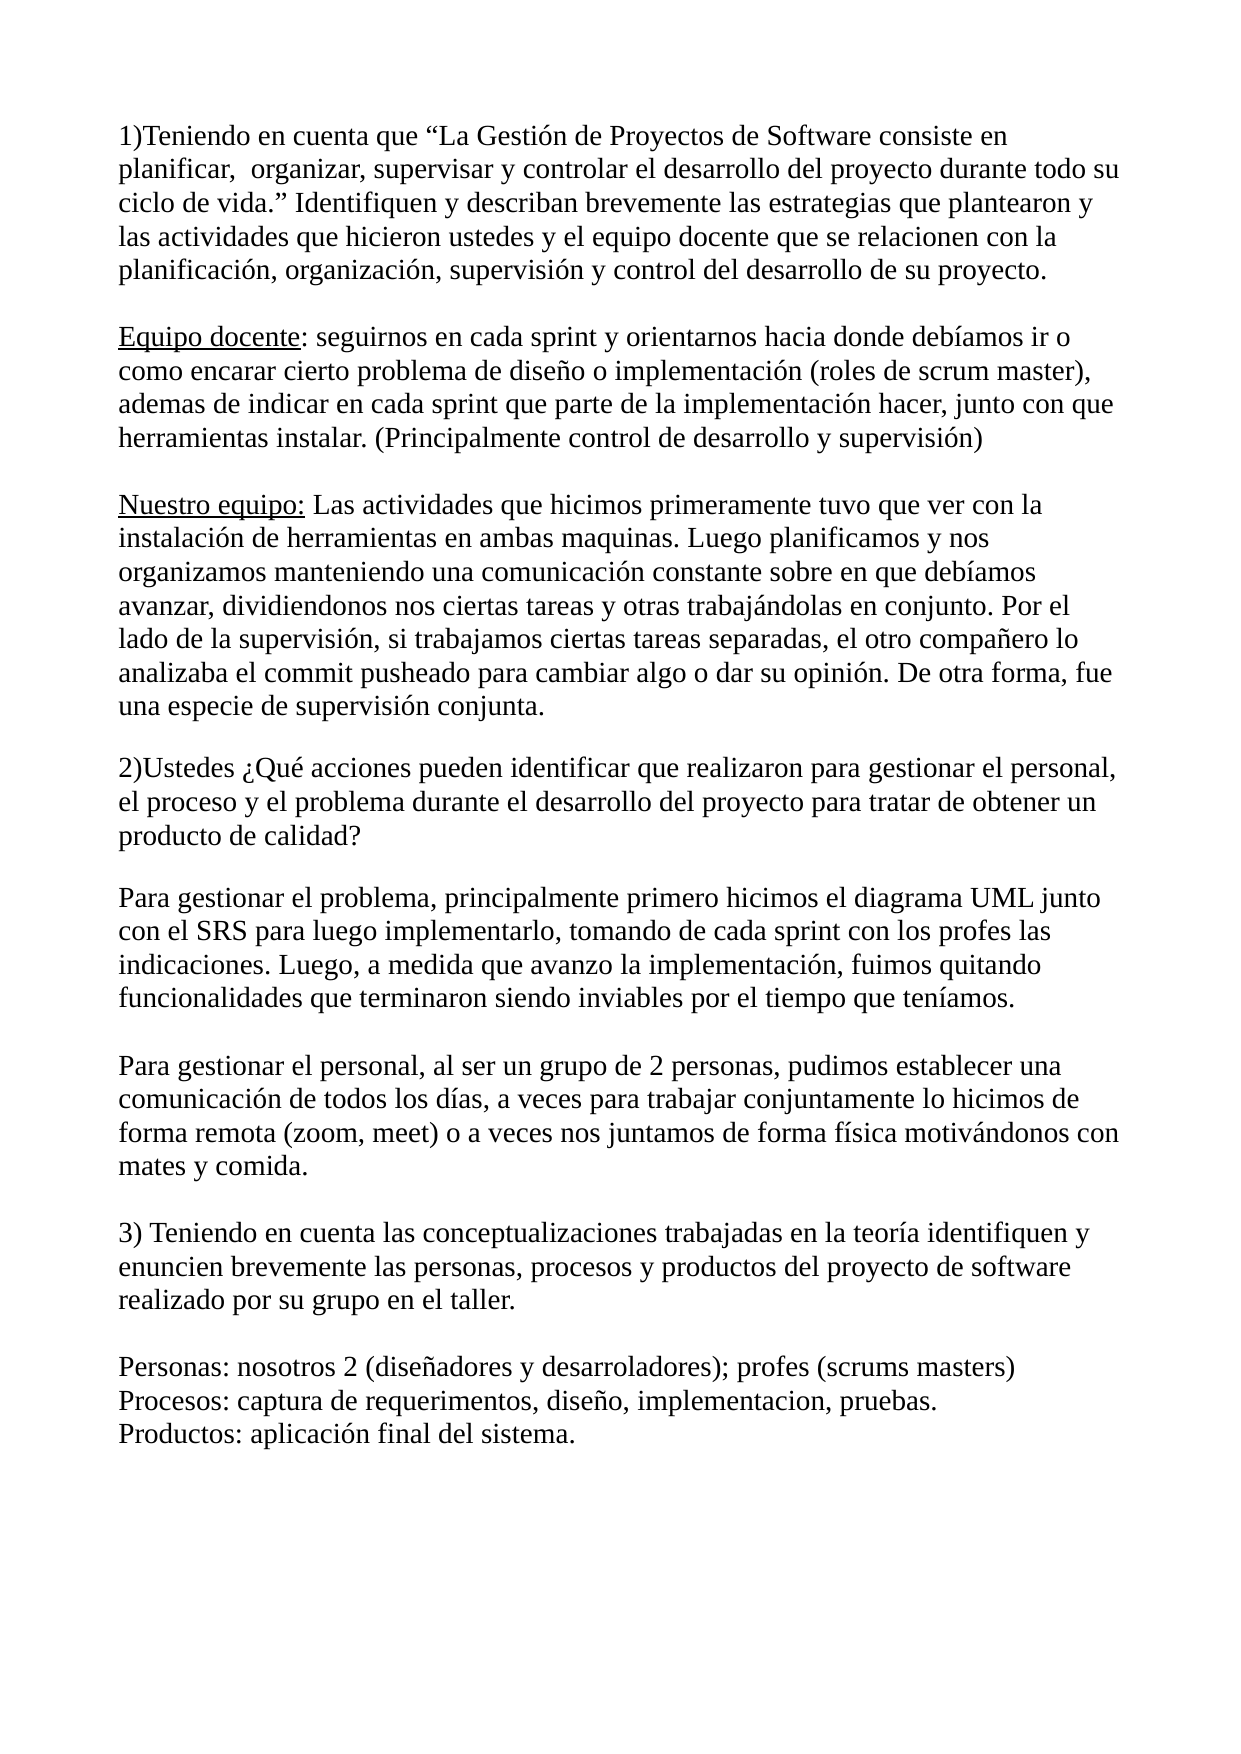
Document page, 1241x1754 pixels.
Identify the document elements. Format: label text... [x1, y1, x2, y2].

text 1)Teniendo en cuenta que “La Gestión de Proyectos de Software consiste en planificar, organizar, supervisar y controlar el desarrollo del proyecto durante todo su ciclo de vida.” Identifiquen y describan brevemente las estrategias que plantearon y las actividades que hicieron ustedes y el equipo docente que se relacionen con la planificación, organización, supervisión y control del desarrollo de su proyecto. [118, 118, 1122, 286]
text Personas: nosotros 2 (diseñadores y desarroladores); profes (scrums masters) [118, 1349, 1122, 1383]
text producto de calidad? [118, 818, 1122, 851]
text Productos: aplicación final del sistema. [118, 1417, 1122, 1450]
text Para gestionar el personal, al ser un grupo de 2 personas, pudimos establecer una comunicación de todos los días, a veces para trabajar conjuntamente lo hicimos de forma remota (zoom, meet) o a veces nos juntamos de forma física motivándonos con mates y comida. [118, 1048, 1122, 1182]
text realizado por su grupo en el taller. [118, 1282, 1122, 1316]
text Equipo docente: seguirnos en cada sprint y orientarnos hacia donde debíamos ir o como encarar cierto problema de diseño o implementación (roles de scrum master), ademas de indicar en cada sprint que parte de la implementación hacer, junto con que herramientas instalar. (Principalmente control de desarrollo y supervisión) [118, 319, 1122, 453]
text 2)Ustedes ¿Qué acciones pueden identificar que realizaron para gestionar el personal, [118, 751, 1122, 784]
text el proceso y el problema durante el desarrollo del proyecto para tratar de obtener un [118, 784, 1122, 818]
text 3) Teniendo en cuenta las conceptualizaciones trabajadas en la teoría identifiquen y [118, 1215, 1122, 1249]
text Procesos: captura de requerimentos, diseño, implementacion, pruebas. [118, 1383, 1122, 1417]
text enuncien brevemente las personas, procesos y productos del proyecto de software [118, 1249, 1122, 1282]
text Nuestro equipo: Las actividades que hicimos primeramente tuvo que ver con la instalación de herramientas en ambas maquinas. Luego planificamos y nos organizamos manteniendo una comunicación constante sobre en que debíamos avanzar, dividiendonos nos ciertas tareas y otras trabajándolas en conjunto. Por el lado de la supervisión, si trabajamos ciertas tareas separadas, el otro compañero lo analizaba el commit pusheado para cambiar algo o dar su opinión. De otra forma, fue una especie de supervisión conjunta. [118, 487, 1122, 722]
text Para gestionar el problema, principalmente primero hicimos el diagrama UML junto con el SRS para luego implementarlo, tomando de cada sprint con los profes las indicaciones. Luego, a medida que avanzo la implementación, fuimos quitando funcionalidades que terminaron siendo inviables por el tiempo que teníamos. [118, 880, 1122, 1014]
